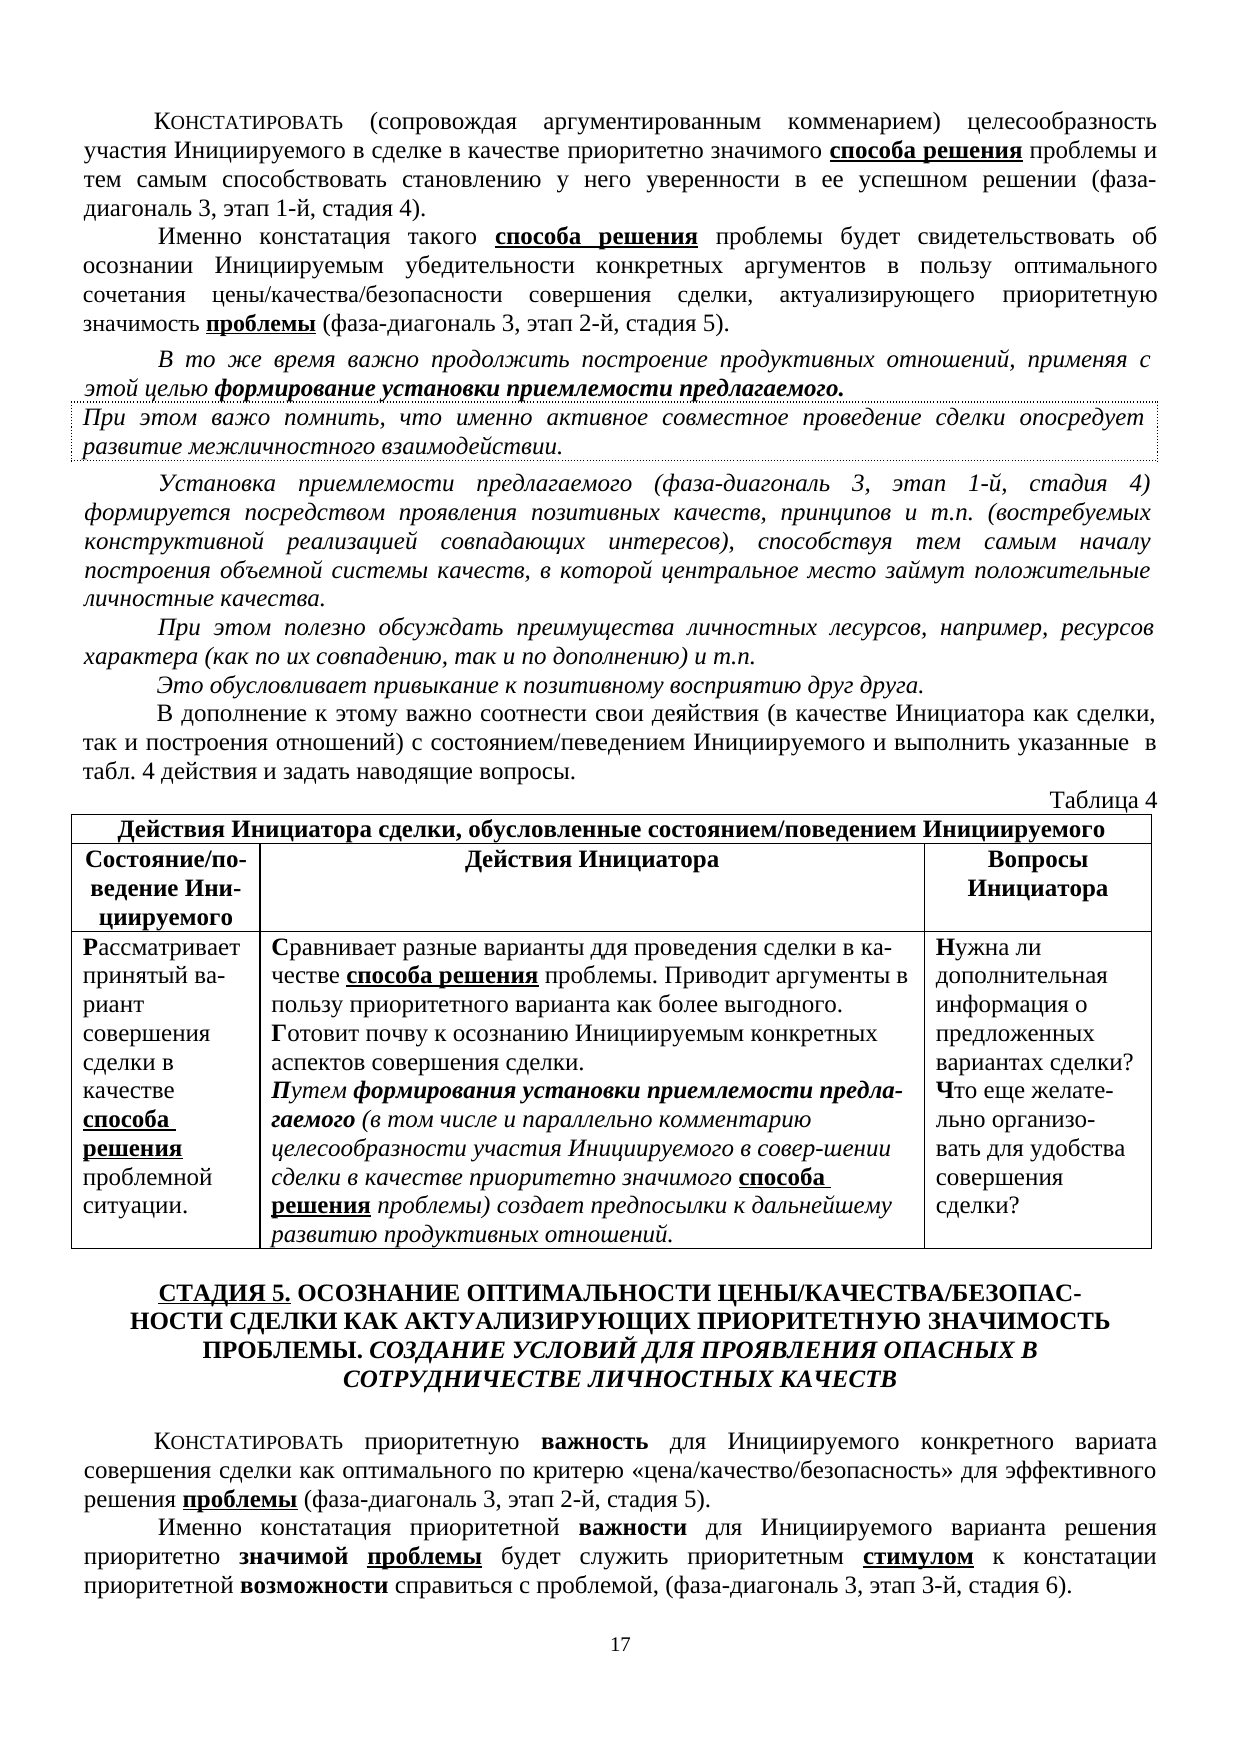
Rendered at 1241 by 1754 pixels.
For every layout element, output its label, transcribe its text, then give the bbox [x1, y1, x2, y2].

table_header При этом важо помнить, что именно активное совместное проведение сделки опосредует развитие межличностного взаимодействии. [71, 401, 1157, 460]
text СТАДИЯ 5. ОСОЗНАНИЕ ОПТИМАЛЬНОСТИ ЦЕНЫ/КАЧЕСТВА/БЕЗОПАС- [83, 1278, 1157, 1306]
text Это обусловливает привыкание к позитивному восприятию друг друга. [83, 670, 1157, 698]
text Таблица 4 [83, 785, 1157, 813]
table_cell Вопросы Инициатора [925, 844, 1151, 931]
table_cell Действия Инициатора [261, 844, 924, 931]
table_cell Сравнивает разные варианты ддя проведения сделки в ка-честве способа решения проблемы. Приводит аргументы в пользу приоритетного варианта как более выгодного. Готовит почву к осознанию Инициируемым конкретных аспектов совершения сделки. Путем формирования установки приемлемости предла-гаемого (в том числе и параллельно комментарию целесообразности участия Инициируемого в совер-шении сделки в качестве приоритетно значимого способа решения проблемы) создает предпосылки к дальнейшему развитию продуктивных отношений. [261, 932, 924, 1248]
text Констатировать (сопровождая аргументированным комменарием) целесообразность участия Инициируемого в сделке в качестве приоритетно значимого способа решения проблемы и тем самым способствовать становлению у него уверенности в ее успешном решении (фаза-диагональ 3, этап 1-й, стадия 4). [84, 106, 1157, 221]
table_cell Рассматривает принятый ва-риант совершения сделки в качестве способа решения проблемной ситуации. [72, 932, 259, 1248]
text При этом полезно обсуждать преимущества личностных лесурсов, например, ресурсов характера (как по их совпадению, так и по дополнению) и т.п. [84, 612, 1155, 670]
table_cell Нужна ли дополнительная информация о предложенных вариантах сделки? Что еще желате-льно организо-вать для удобства совершения сделки? [925, 932, 1151, 1248]
text Именно констатация такого способа решения проблемы будет свидетельствовать об осознании Инициируемым убедительности конкретных аргументов в пользу оптимального сочетания цены/качества/безопасности совершения сделки, актуализирующего приоритетную значимость проблемы (фаза-диагональ 3, этап 2-й, стадия 5). [83, 221, 1157, 336]
text В то же время важно продолжить построение продуктивных отношений, применяя с этой целью формирование установки приемлемости предлагаемого. [84, 344, 1151, 401]
table_cell Состояние/по-ведение Ини-циируемого [72, 844, 259, 931]
text Установка приемлемости предлагаемого (фаза-диагональ 3, этап 1-й, стадия 4) формируется посредством проявления позитивных качеств, принципов и т.п. (востребуемых конструктивной реализацией совпадающих интересов), способствуя тем самым началу построения объемной системы качеств, в которой центральное место займут положительные личностные качества. [84, 468, 1151, 612]
text Констатировать приоритетную важность для Инициируемого конкретного вариата совершения сделки как оптимального по критерю «цена/качество/безопасность» для эффективного решения проблемы (фаза-диагональ 3, этап 2-й, стадия 5). [84, 1426, 1157, 1512]
table_header Действия Инициатора сделки, обусловленные состоянием/поведением Инициируемого [72, 815, 1151, 843]
text Именно констатация приоритетной важности для Инициируемого варианта решения приоритетно значимой проблемы будет служить приоритетным стимулом к констатации приоритетной возможности справиться с проблемой, (фаза-диагональ 3, этап 3-й, стадия 6). [84, 1512, 1157, 1599]
text НОСТИ СДЕЛКИ КАК АКТУАЛИЗИРУЮЩИХ ПРИОРИТЕТНУЮ ЗНАЧИМОСТЬ ПРОБЛЕМЫ. СОЗДАНИЕ УСЛОВИЙ ДЛЯ ПРОЯВЛЕНИЯ ОПАСНЫХ В СОТРУДНИЧЕСТВЕ ЛИЧНОСТНЫХ КАЧЕСТВ [83, 1306, 1157, 1393]
text В дополнение к этому важно соотнести свои деяйствия (в качестве Инициатора как сделки, так и построения отношений) с состоянием/певедением Инициируемого и выполнить указанные в табл. 4 действия и задать наводящие вопросы. [83, 698, 1157, 785]
